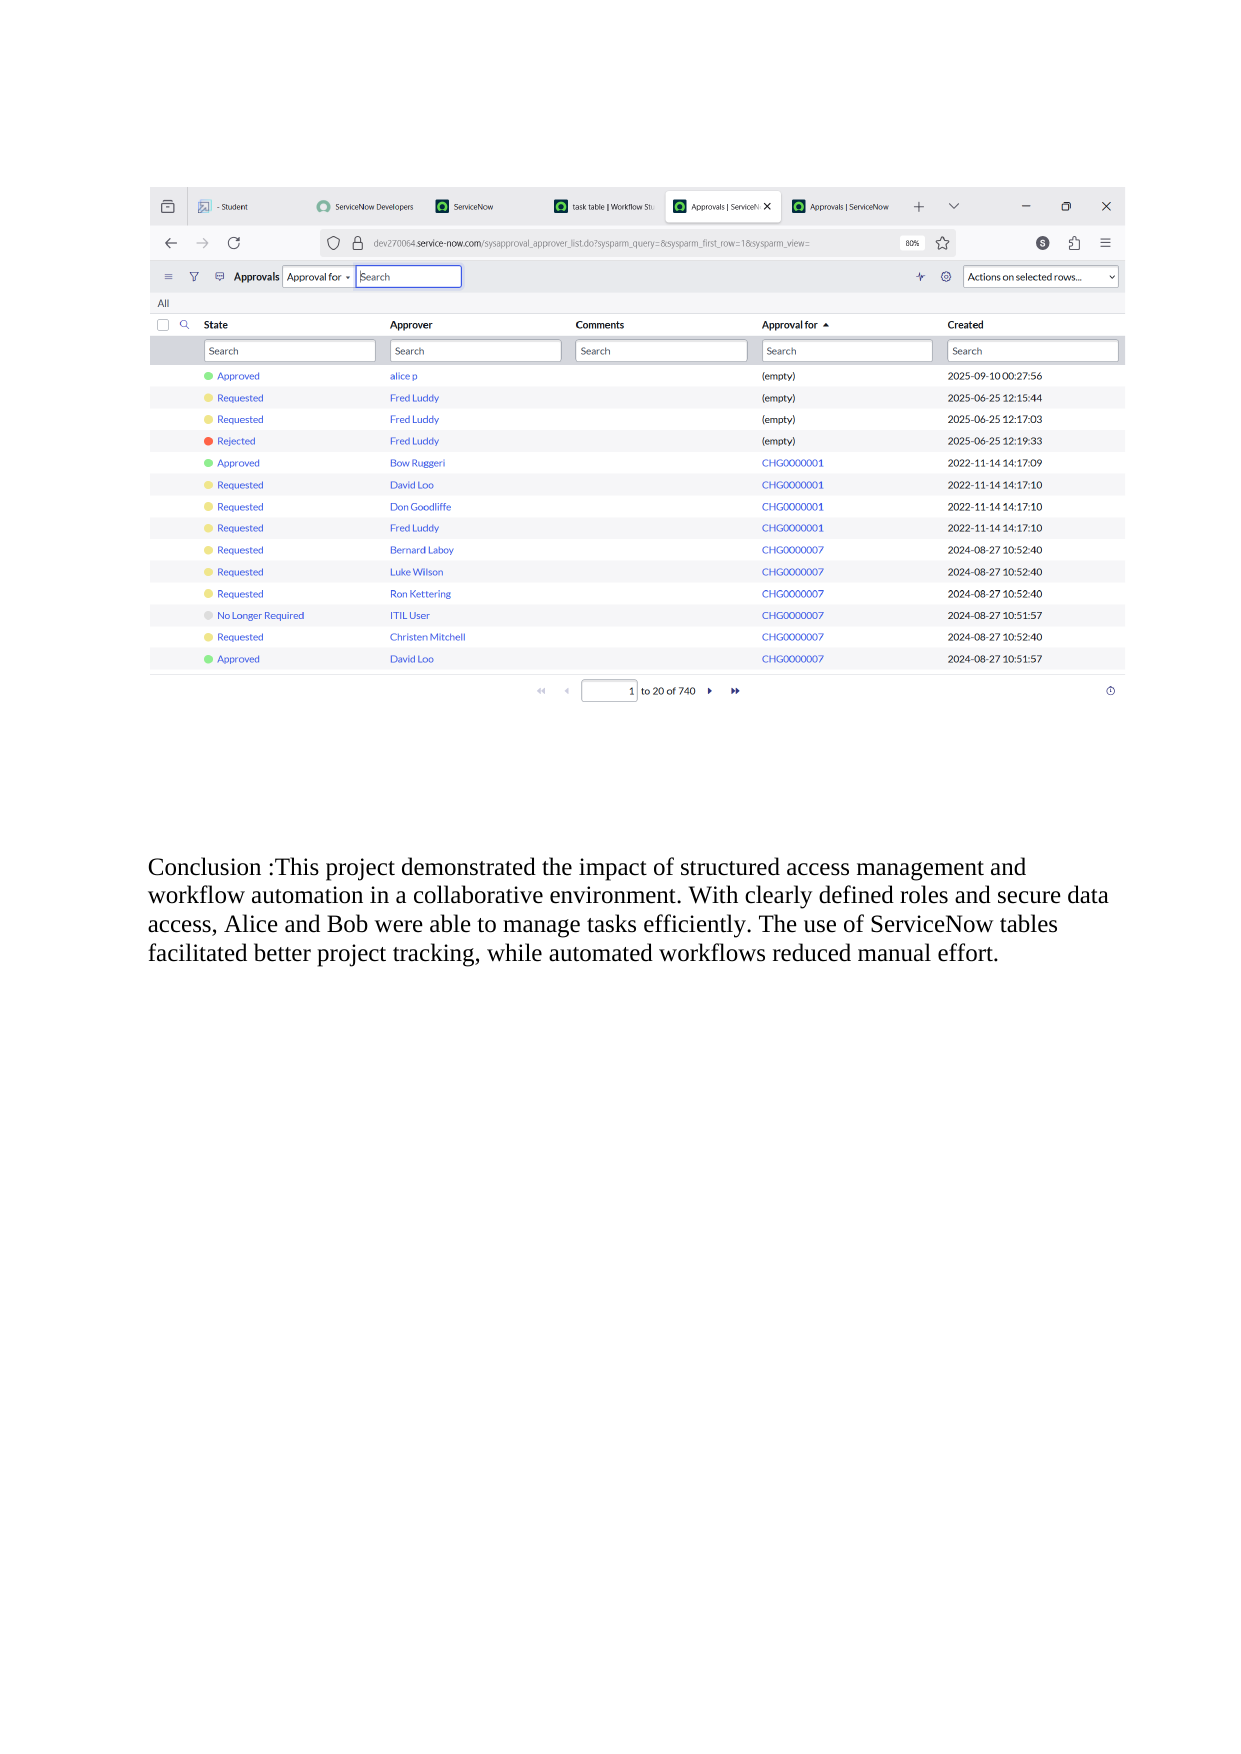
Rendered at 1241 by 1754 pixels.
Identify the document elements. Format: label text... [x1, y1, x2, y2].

picture [150, 187, 1125, 706]
text Conclusion :This project demonstrated the impact of structured access management and workflow automation in a collaborative environment. With clearly defined roles and secure data access, Alice and Bob were able to manage tasks efficiently. The use of ServiceNow tables facilitated better project tracking, while automated workflows reduced manual effort. [148, 852, 1122, 967]
